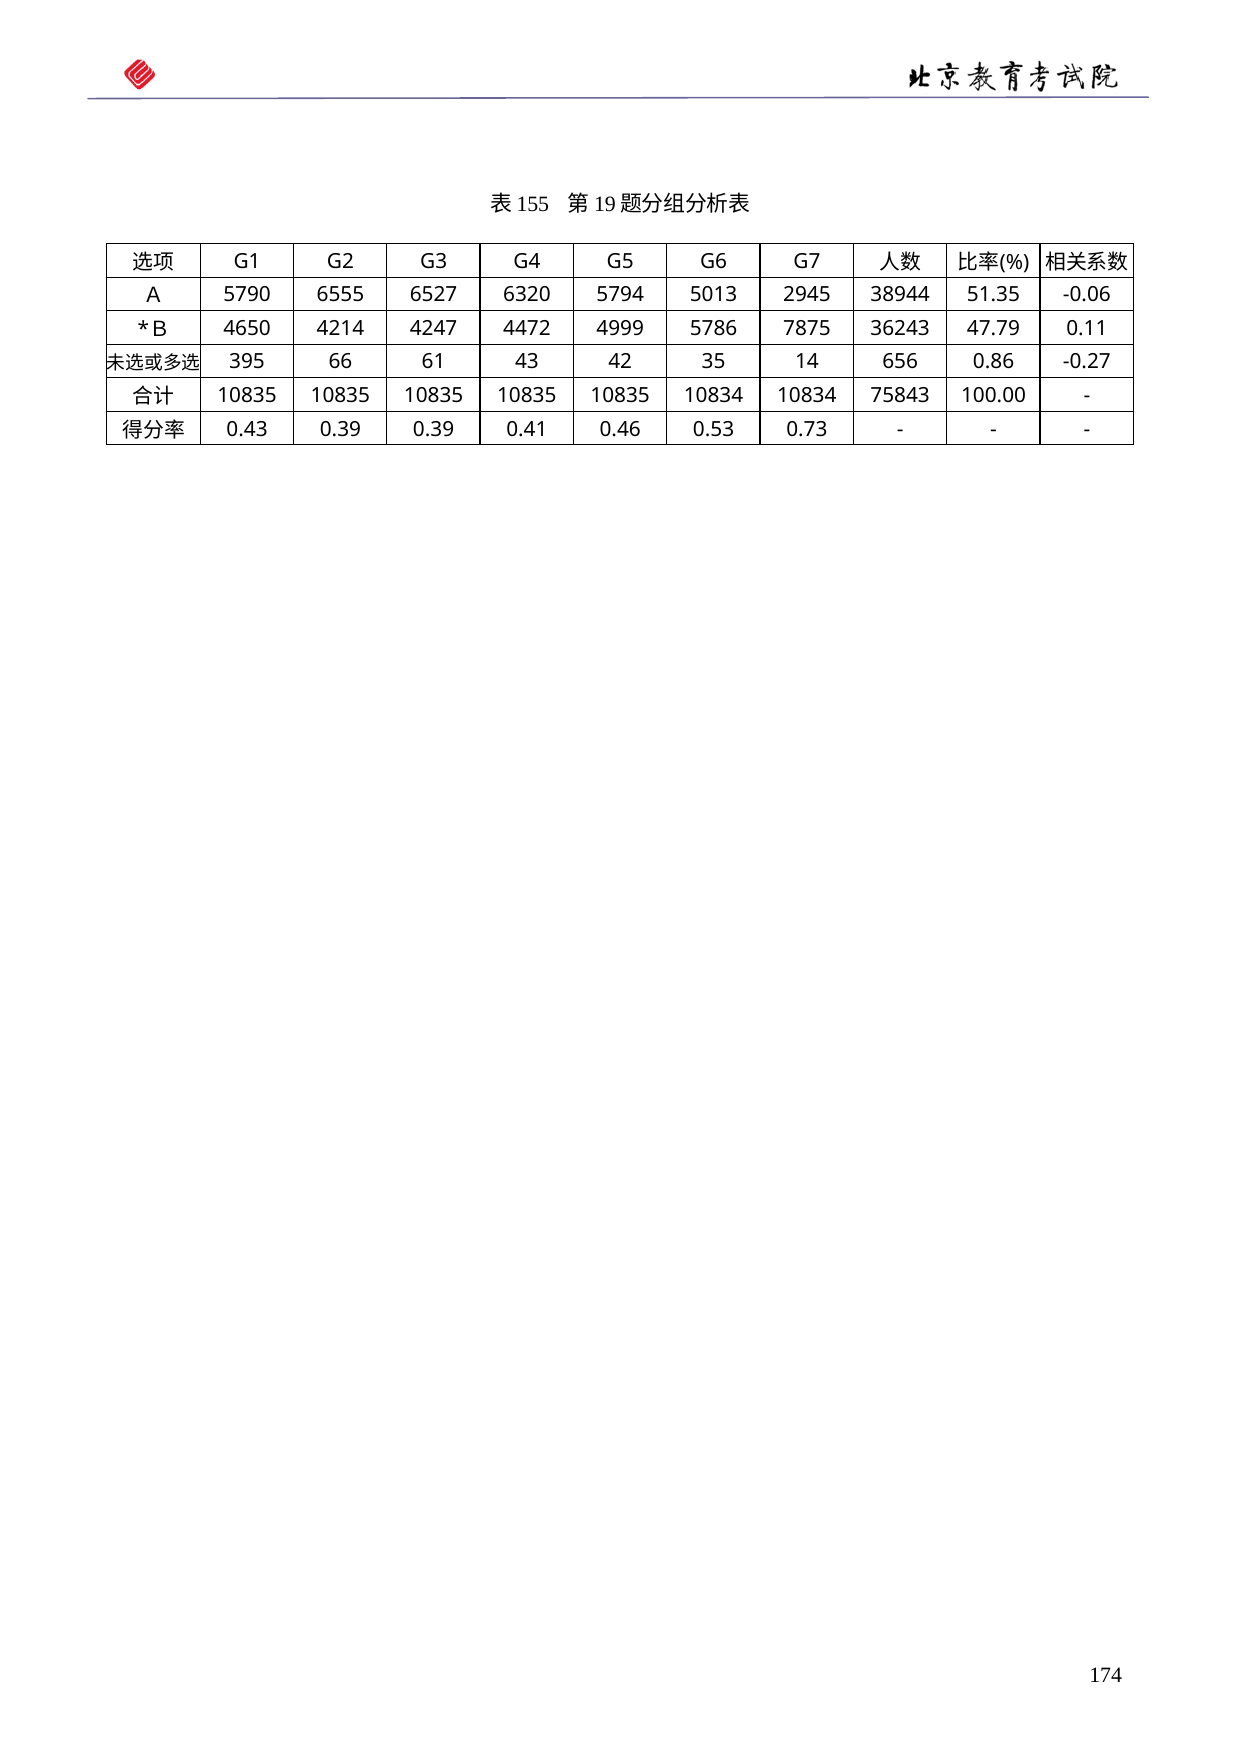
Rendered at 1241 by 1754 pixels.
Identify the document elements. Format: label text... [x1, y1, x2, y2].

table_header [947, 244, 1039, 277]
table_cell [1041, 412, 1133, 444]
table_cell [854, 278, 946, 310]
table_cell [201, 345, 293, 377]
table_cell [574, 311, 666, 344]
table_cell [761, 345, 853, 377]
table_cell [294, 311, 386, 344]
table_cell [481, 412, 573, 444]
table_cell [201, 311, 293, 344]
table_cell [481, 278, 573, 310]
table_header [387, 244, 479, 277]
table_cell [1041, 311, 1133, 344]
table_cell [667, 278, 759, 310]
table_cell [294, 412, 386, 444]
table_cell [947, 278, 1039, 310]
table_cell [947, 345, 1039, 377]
picture [909, 56, 1123, 94]
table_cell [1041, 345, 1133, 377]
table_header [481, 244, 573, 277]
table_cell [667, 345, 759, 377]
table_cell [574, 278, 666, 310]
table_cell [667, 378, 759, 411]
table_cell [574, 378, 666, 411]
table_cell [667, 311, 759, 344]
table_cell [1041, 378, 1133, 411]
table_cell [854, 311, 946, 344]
text 表 155 第19题分组分析表 [118, 186, 1122, 218]
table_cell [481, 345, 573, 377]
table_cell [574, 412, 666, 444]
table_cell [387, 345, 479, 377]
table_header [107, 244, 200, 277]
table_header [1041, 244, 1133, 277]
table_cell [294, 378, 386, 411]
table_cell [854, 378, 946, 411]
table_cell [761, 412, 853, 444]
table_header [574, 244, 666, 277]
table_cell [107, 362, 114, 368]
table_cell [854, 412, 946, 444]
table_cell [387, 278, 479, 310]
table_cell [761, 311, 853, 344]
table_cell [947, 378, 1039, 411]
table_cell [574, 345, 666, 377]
picture [118, 56, 164, 94]
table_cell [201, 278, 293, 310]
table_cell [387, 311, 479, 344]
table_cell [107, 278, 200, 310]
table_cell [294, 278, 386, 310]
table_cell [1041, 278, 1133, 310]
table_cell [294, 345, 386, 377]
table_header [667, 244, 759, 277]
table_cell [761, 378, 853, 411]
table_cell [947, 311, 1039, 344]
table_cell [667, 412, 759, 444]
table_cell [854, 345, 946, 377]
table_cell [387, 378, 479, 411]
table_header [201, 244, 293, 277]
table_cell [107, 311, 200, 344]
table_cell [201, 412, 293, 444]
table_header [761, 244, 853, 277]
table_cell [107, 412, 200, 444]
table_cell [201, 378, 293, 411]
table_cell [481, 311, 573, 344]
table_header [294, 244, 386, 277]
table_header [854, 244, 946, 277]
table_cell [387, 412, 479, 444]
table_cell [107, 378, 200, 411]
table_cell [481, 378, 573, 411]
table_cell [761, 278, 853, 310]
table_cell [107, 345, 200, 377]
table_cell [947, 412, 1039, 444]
